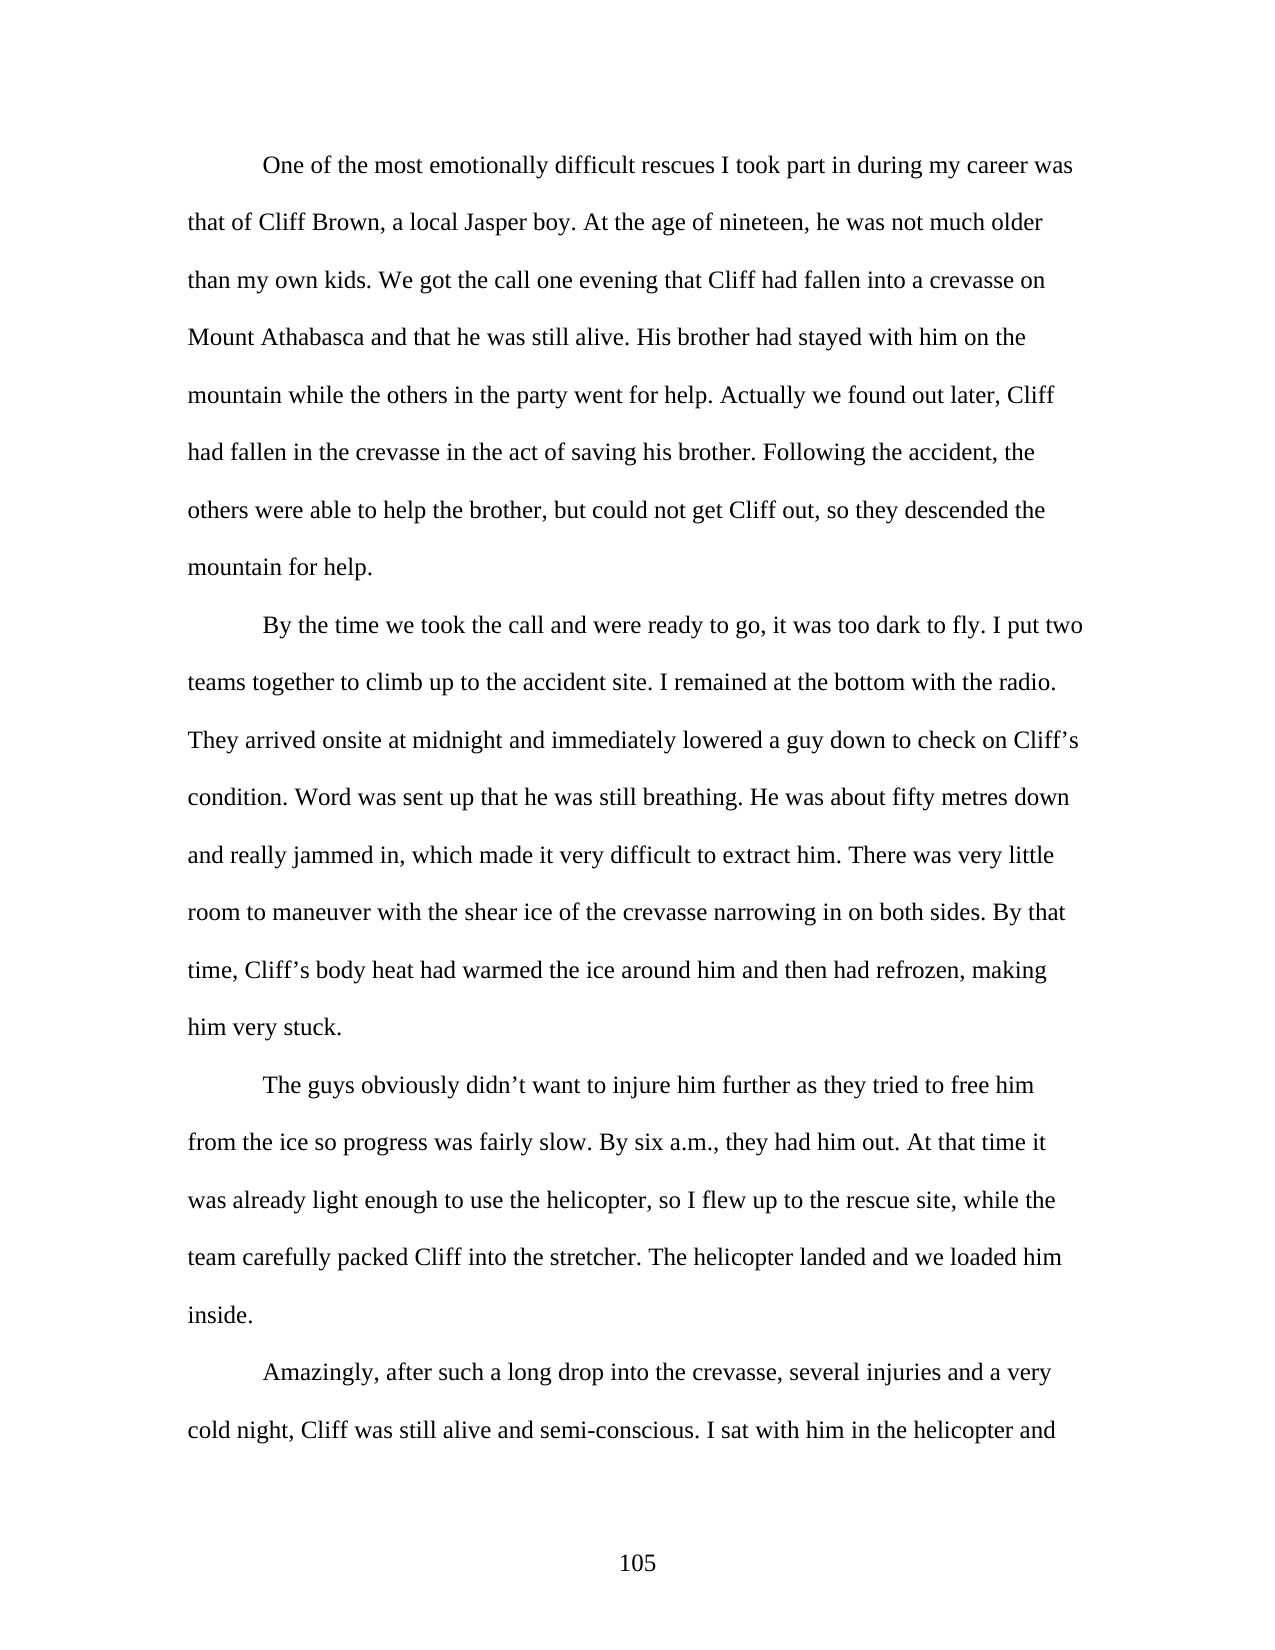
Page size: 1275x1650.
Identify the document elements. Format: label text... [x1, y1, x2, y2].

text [187, 1357, 1087, 1444]
text One of the most emotionally difficult rescues I took part in during my career was that of Cliff Brown, a local Jasper boy. At the age of nineteen, he was not much older than my own kids. We got the call one evening that Cliff had fallen into a crevasse on Mount Athabasca and that he was still alive. His brother had stayed with him on the mountain while the others in the party went for help. Actually we found out later, Cliff had fallen in the crevasse in the act of saving his brother. Following the accident, the others were able to help the brother, but could not get Cliff out, so they descended the mountain for help. [187, 150, 1087, 581]
text The guys obviously didn’t want to injure him further as they tried to free him from the ice so progress was fairly slow. By six a.m., they had him out. At that time it was already light enough to use the helicopter, so I flew up to the rescue site, while the team carefully packed Cliff into the stretcher. The helicopter landed and we loaded him inside. [187, 1070, 1087, 1329]
text By the time we took the call and were ready to go, it was too dark to fly. I put two teams together to climb up to the accident site. I remained at the bottom with the radio. They arrived onsite at midnight and immediately lowered a guy down to check on Cliff’s condition. Word was sent up that he was still breathing. He was about fifty metres down and really jammed in, which made it very difficult to extract him. There was very little room to maneuver with the shear ice of the crevasse narrowing in on both sides. By that time, Cliff’s body heat had warmed the ice around him and then had refrozen, making him very stuck. [187, 610, 1087, 1041]
